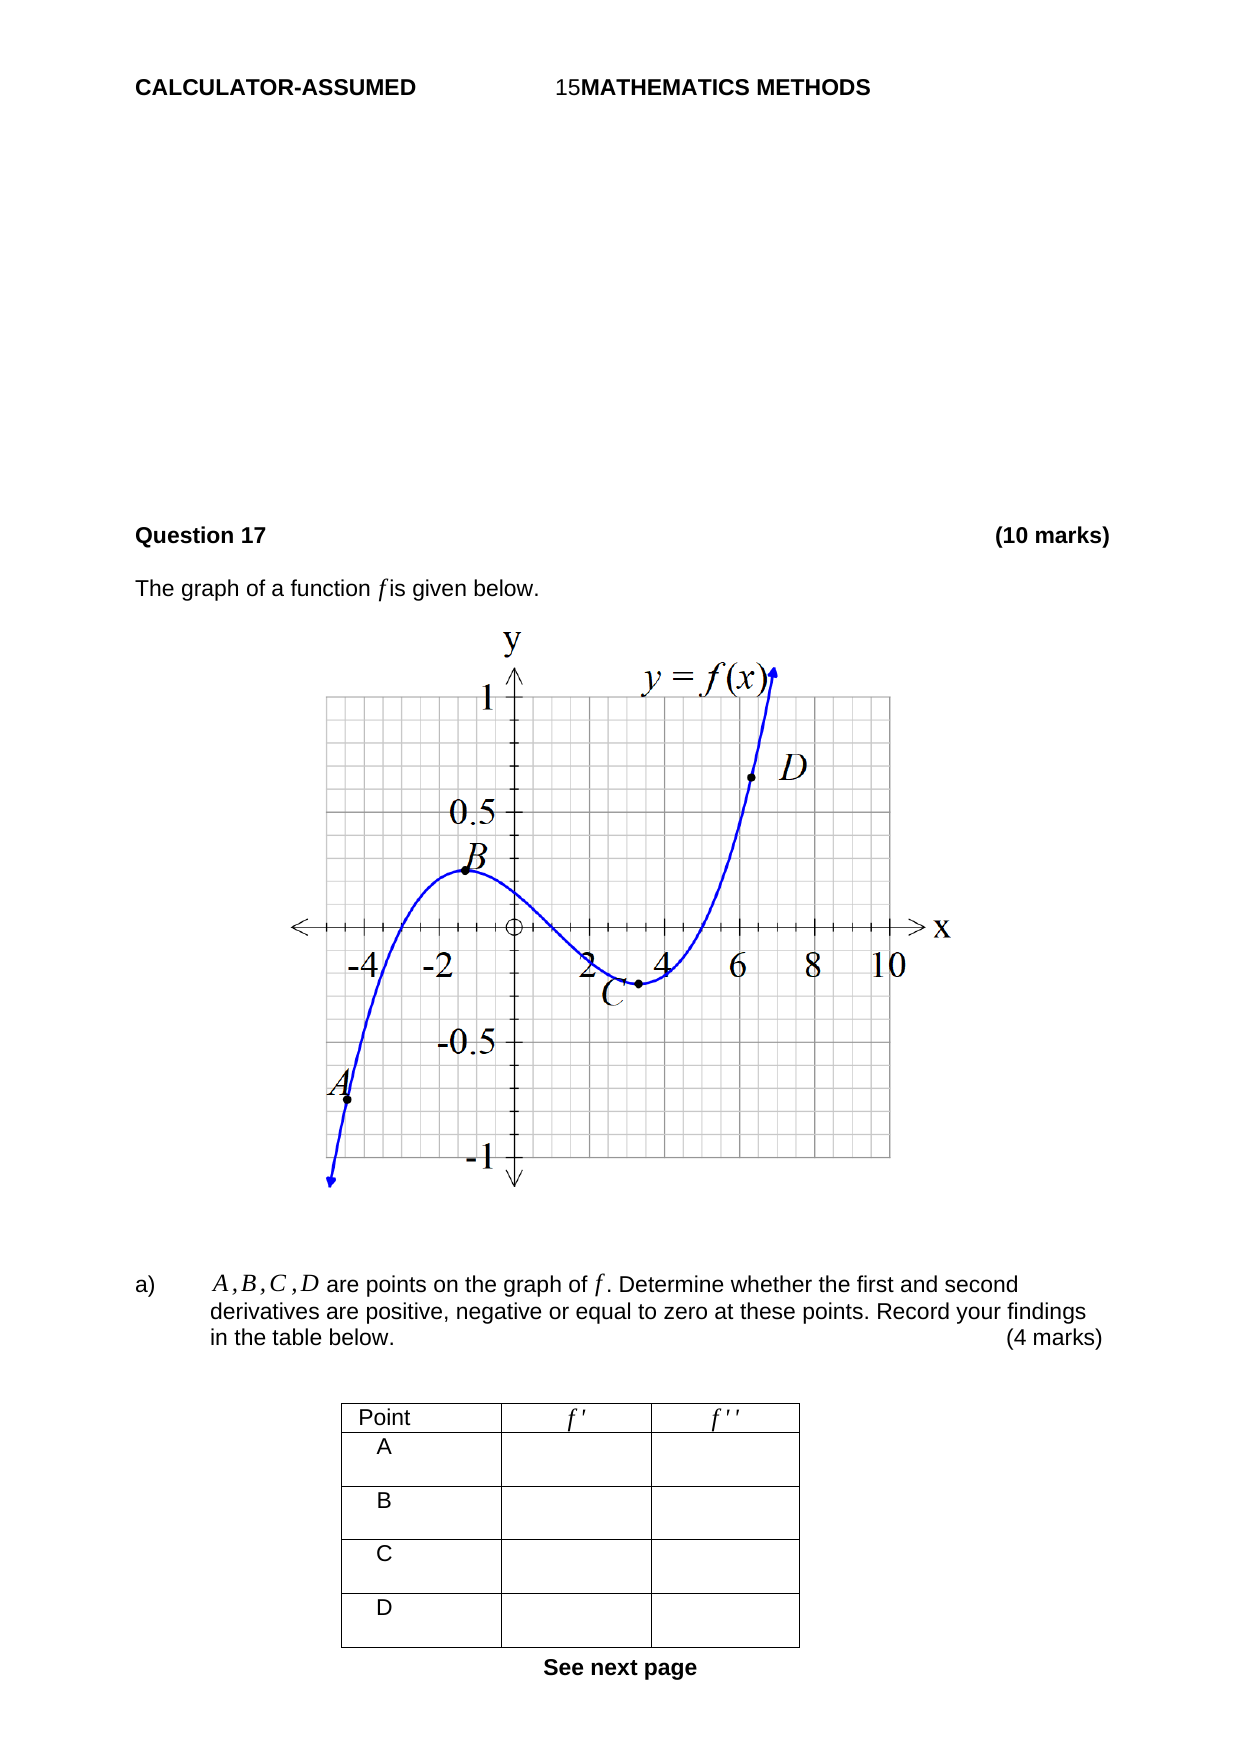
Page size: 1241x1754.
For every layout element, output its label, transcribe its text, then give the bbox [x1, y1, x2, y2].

table_cell B [342, 1487, 501, 1539]
table_cell [502, 1540, 651, 1593]
table_cell [502, 1487, 651, 1539]
text Question 17 (10 marks) [135, 522, 1105, 548]
list are points on the graph of . Determine whether the first and second derivatives are positive, negative or equal to zero at these points. Record your findings in the table below. (4 marks) [135, 1270, 1105, 1350]
table_cell [652, 1433, 799, 1486]
table_header [652, 1404, 799, 1432]
table_cell C [342, 1540, 501, 1593]
table_cell [652, 1487, 799, 1539]
table_header Point [342, 1404, 501, 1432]
table_cell [652, 1594, 799, 1647]
table_cell A [342, 1433, 501, 1486]
table_cell [652, 1540, 799, 1593]
picture [286, 628, 954, 1191]
table_header [502, 1404, 651, 1432]
table_cell [502, 1594, 651, 1647]
table_cell [502, 1433, 651, 1486]
table_cell D [342, 1594, 501, 1647]
text The graph of a function is given below. [135, 574, 1105, 602]
